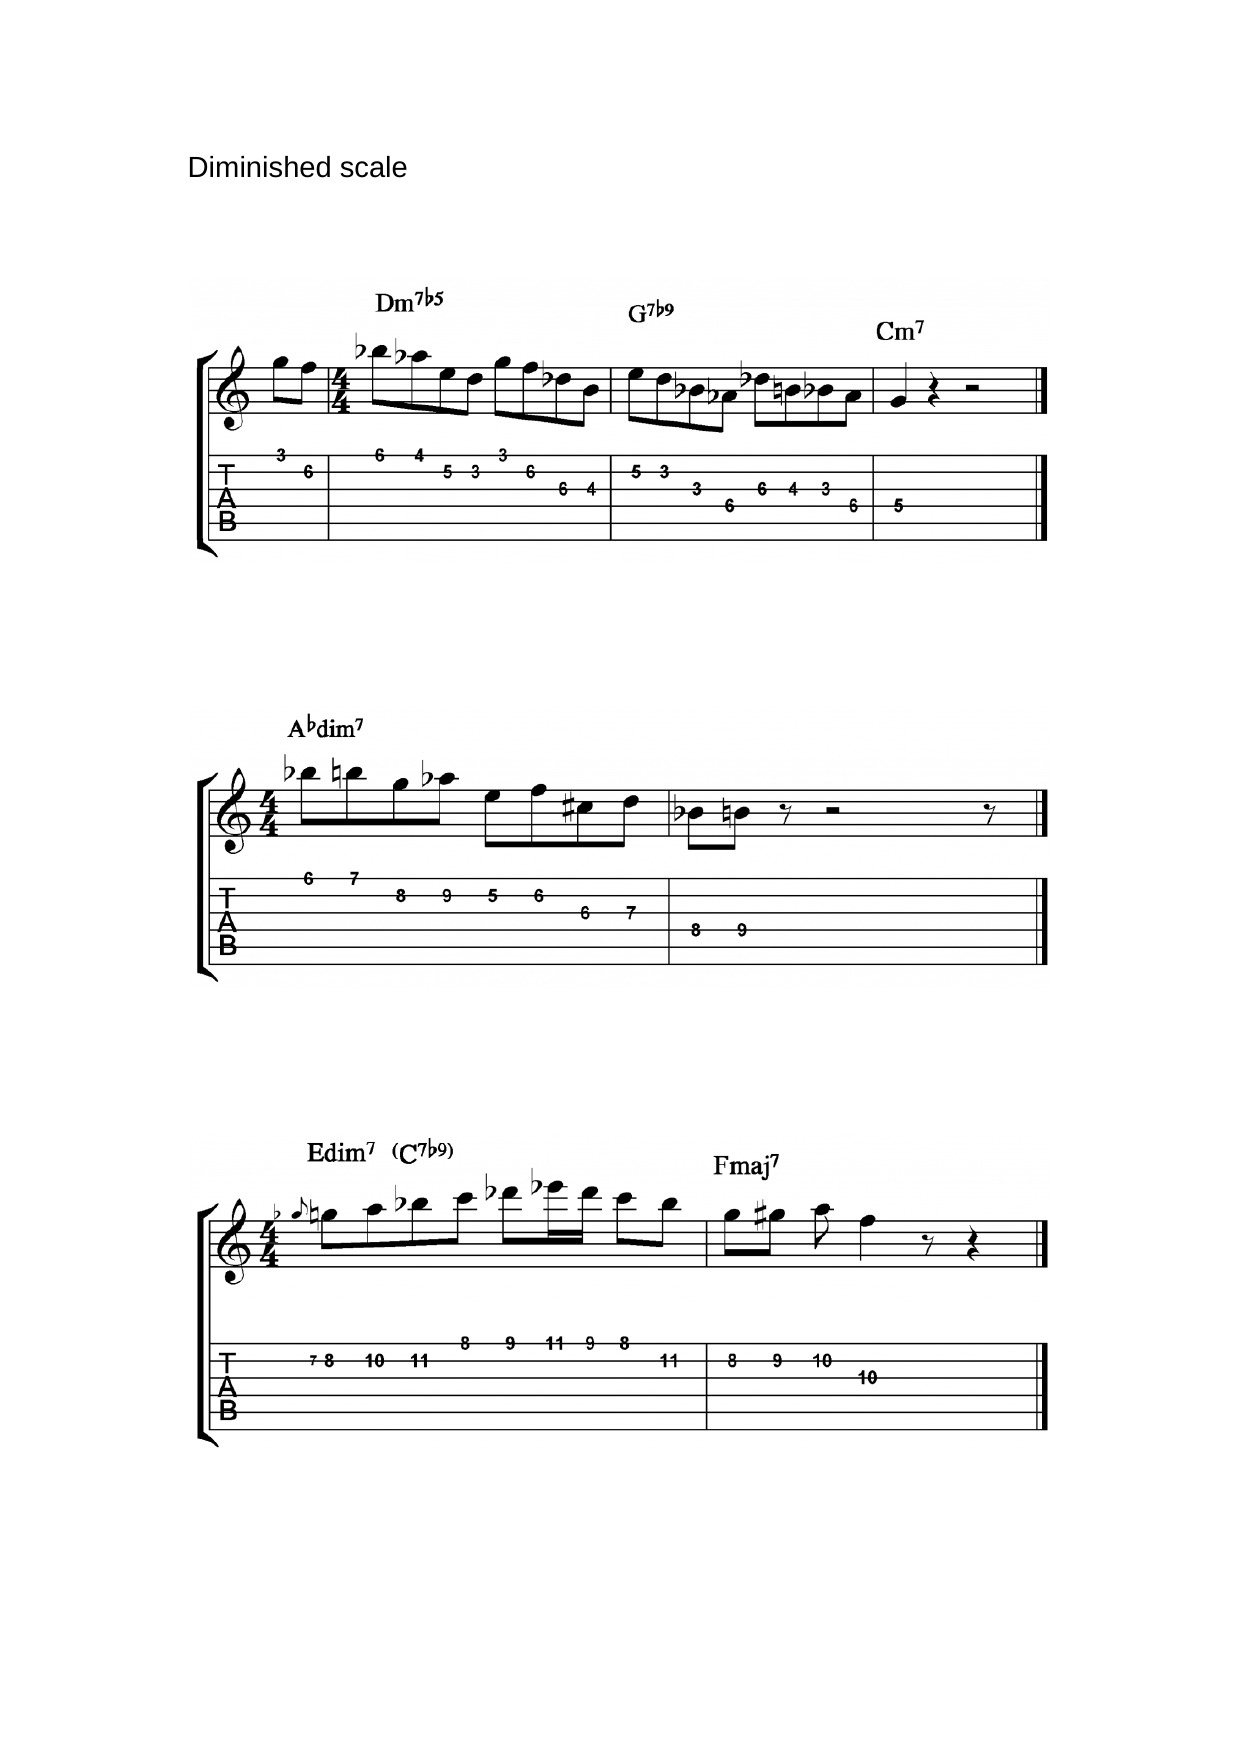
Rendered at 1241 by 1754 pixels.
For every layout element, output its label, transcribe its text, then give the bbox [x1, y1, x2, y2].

picture [187, 706, 1053, 988]
picture [187, 279, 1053, 563]
picture [187, 1131, 1053, 1453]
text Diminished scale [187, 150, 1053, 183]
